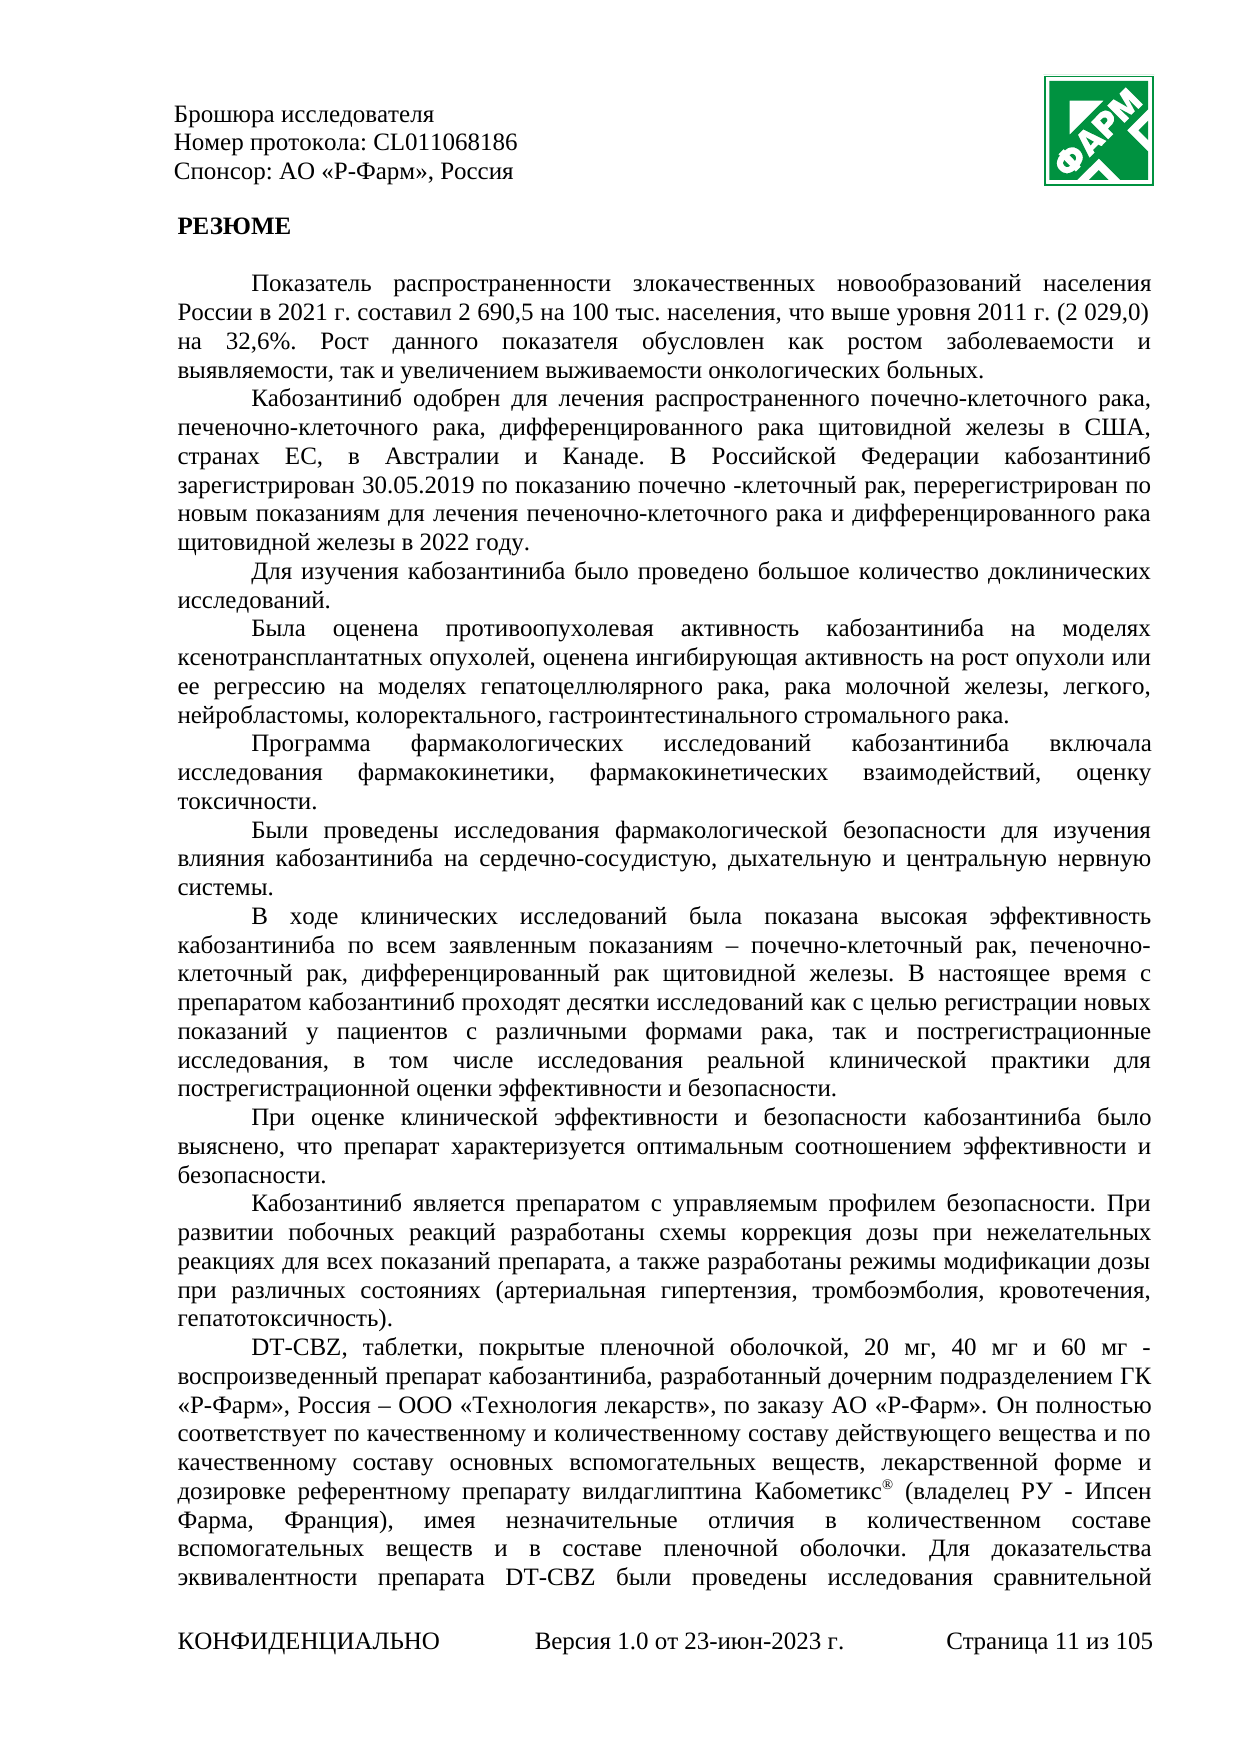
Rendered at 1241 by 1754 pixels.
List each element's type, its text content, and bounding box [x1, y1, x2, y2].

text В ходе клинических исследований была показана высокая эффективность кабозантиниба по всем заявленным показаниям – почечно-клеточный рак, печеночно-клеточный рак, дифференцированный рак щитовидной железы. В настоящее время с препаратом кабозантиниб проходят десятки исследований как с целью регистрации новых показаний у пациентов с различными формами рака, так и пострегистрационные исследования, в том числе исследования реальной клинической практики для пострегистрационной оценки эффективности и безопасности. [177, 901, 1152, 1102]
subtitle РЕЗЮМЕ [177, 211, 1152, 240]
text Для изучения кабозантиниба было проведено большое количество доклинических исследований. [177, 556, 1152, 613]
text Кабозантиниб является препаратом с управляемым профилем безопасности. При развитии побочных реакций разработаны схемы коррекция дозы при нежелательных реакциях для всех показаний препарата, а также разработаны режимы модификации дозы при различных состояниях (артериальная гипертензия, тромбоэмболия, кровотечения, гепатотоксичность). [177, 1188, 1152, 1332]
text Показатель распространенности злокачественных новообразований населения России в 2021 г. составил 2 690,5 на 100 тыс. населения, что выше уровня 2011 г. (2 029,0) на 32,6%. Рост данного показателя обусловлен как ростом заболеваемости и выявляемости, так и увеличением выживаемости онкологических больных. [177, 268, 1152, 383]
text Кабозантиниб одобрен для лечения распространенного почечно-клеточного рака, печеночно-клеточного рака, дифференцированного рака щитовидной железы в США, странах ЕС, в Австралии и Канаде. В Российской Федерации кабозантиниб зарегистрирован 30.05.2019 по показанию почечно -клеточный рак, перерегистрирован по новым показаниям для лечения печеночно-клеточного рака и дифференцированного рака щитовидной железы в 2022 году. [177, 383, 1152, 556]
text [177, 1332, 1152, 1591]
text При оценке клинической эффективности и безопасности кабозантиниба было выяснено, что препарат характеризуется оптимальным соотношением эффективности и безопасности. [177, 1102, 1152, 1188]
text Программа фармакологических исследований кабозантиниба включала исследования фармакокинетики, фармакокинетических взаимодействий, оценку токсичности. [177, 728, 1152, 815]
text Была оценена противоопухолевая активность кабозантиниба на моделях ксенотрансплантатных опухолей, оценена ингибирующая активность на рост опухоли или ее регрессию на моделях гепатоцеллюлярного рака, рака молочной железы, легкого, нейробластомы, колоректального, гастроинтестинального стромального рака. [177, 613, 1152, 728]
text Были проведены исследования фармакологической безопасности для изучения влияния кабозантиниба на сердечно-сосудистую, дыхательную и центральную нервную системы. [177, 815, 1152, 901]
